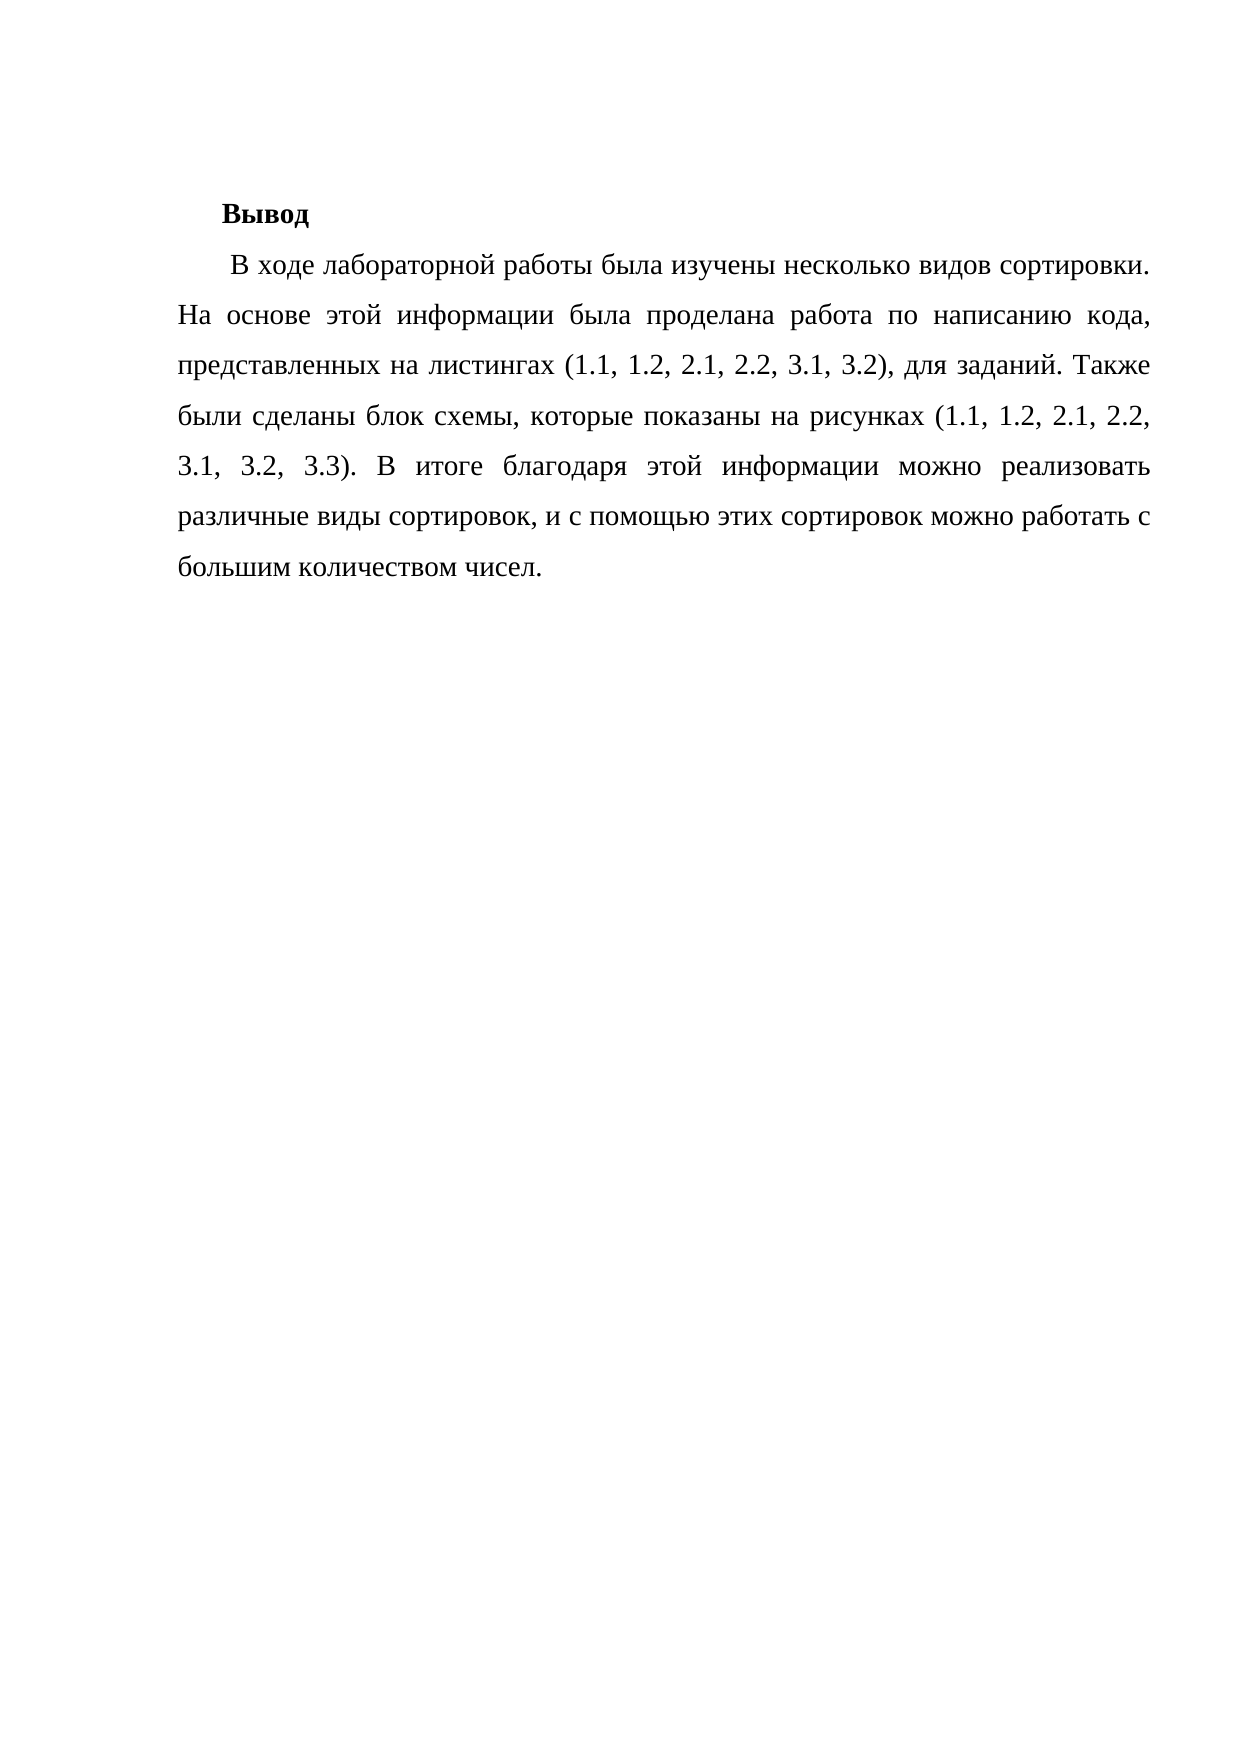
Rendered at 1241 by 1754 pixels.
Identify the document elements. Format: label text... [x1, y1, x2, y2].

text Вывод [177, 196, 1152, 230]
text В ходе лабораторной работы была изучены несколько видов сортировки. На основе этой информации была проделана работа по написанию кода, представленных на листингах (1.1, 1.2, 2.1, 2.2, 3.1, 3.2), для заданий. Также были сделаны блок схемы, которые показаны на рисунках (1.1, 1.2, 2.1, 2.2, 3.1, 3.2, 3.3). В итоге благодаря этой информации можно реализовать различные виды сортировок, и с помощью этих сортировок можно работать с большим количеством чисел. [177, 247, 1152, 582]
